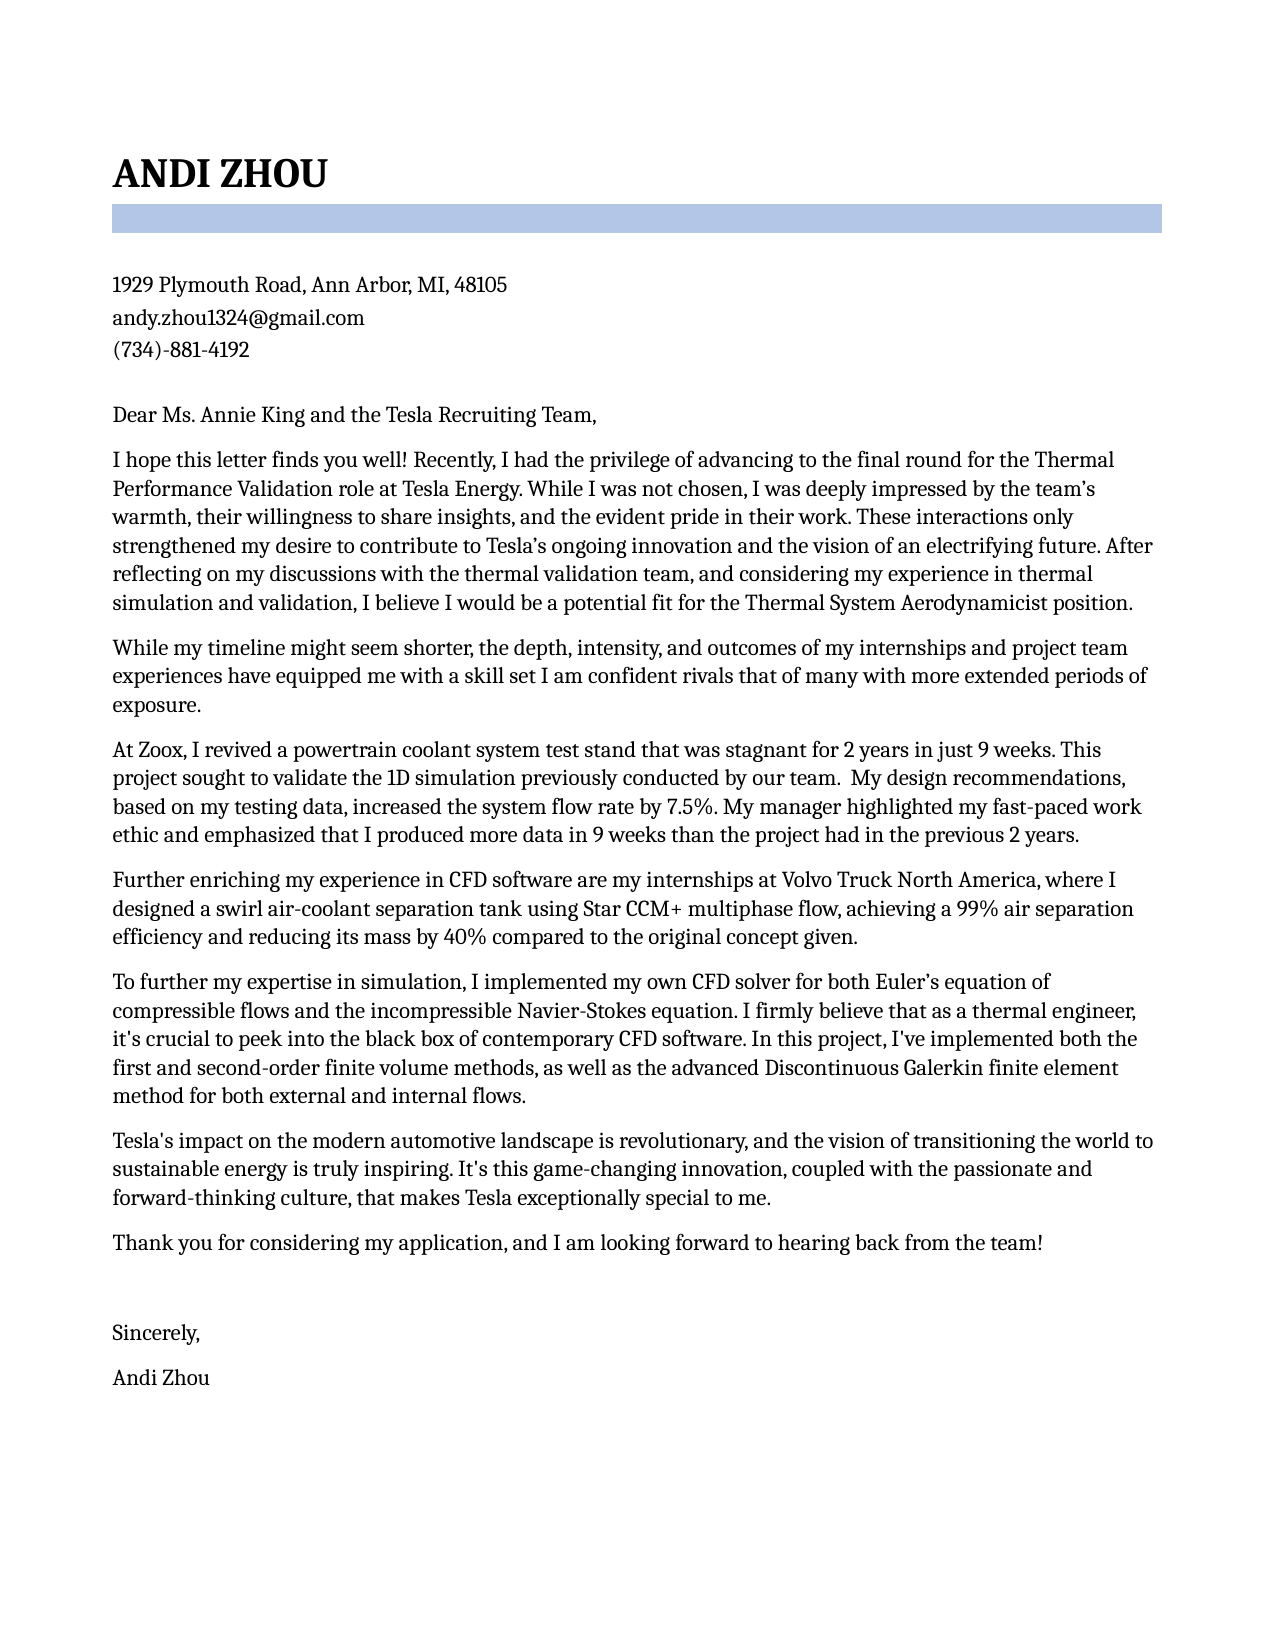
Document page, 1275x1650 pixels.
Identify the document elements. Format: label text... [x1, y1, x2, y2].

text ANDI ZHOU [112, 150, 1162, 198]
text Tesla's impact on the modern automotive landscape is revolutionary, and the vision of transitioning the world to sustainable energy is truly inspiring. It's this game-changing innovation, coupled with the passionate and forward-thinking culture, that makes Tesla exceptionally special to me. [112, 1128, 1162, 1211]
text I hope this letter finds you well! Recently, I had the privilege of advancing to the final round for the Thermal Performance Validation role at Tesla Energy. While I was not chosen, I was deeply impressed by the team’s warmth, their willingness to share insights, and the evident pride in their work. These interactions only strengthened my desire to contribute to Tesla’s ongoing innovation and the vision of an electrifying future. After reflecting on my discussions with the thermal validation team, and considering my experience in thermal simulation and validation, I believe I would be a potential fit for the Thermal System Aerodynamicist position. [112, 447, 1162, 616]
text To further my expertise in simulation, I implemented my own CFD solver for both Euler’s equation of compressible flows and the incompressible Navier-Stokes equation. I firmly believe that as a thermal engineer, it's crucial to peek into the black box of contemporary CFD software. In this project, I've implemented both the first and second-order finite volume methods, as well as the advanced Discontinuous Galerkin finite element method for both external and internal flows. [112, 969, 1162, 1109]
text 1929 Plymouth Road, Ann Arbor, MI, 48105 [112, 272, 1162, 298]
text andy.zhou1324@gmail.com [112, 304, 1162, 331]
text Further enriching my experience in CFD software are my internships at Volvo Truck North America, where I designed a swirl air-coolant separation tank using Star CCM+ multiphase flow, achieving a 99% air separation efficiency and reducing its mass by 40% compared to the original concept given. [112, 867, 1162, 950]
text At Zoox, I revived a powertrain coolant system test stand that was stagnant for 2 years in just 9 weeks. This project sought to validate the 1D simulation previously conducted by our team. My design recommendations, based on my testing data, increased the system flow rate by 7.5%. My manager highlighted my fast-paced work ethic and emphasized that I produced more data in 9 weeks than the project had in the previous 2 years. [112, 737, 1162, 848]
text Andi Zhou [112, 1365, 1162, 1391]
text Thank you for considering my application, and I am looking forward to hearing back from the team! [112, 1230, 1162, 1256]
text While my timeline might seem shorter, the depth, intensity, and outcomes of my internships and project team experiences have equipped me with a skill set I am confident rivals that of many with more extended periods of exposure. [112, 634, 1162, 718]
text Dear Ms. Annie King and the Tesla Recruiting Team, [112, 402, 1162, 428]
text Sincerely, [112, 1320, 1162, 1346]
text (734)-881-4192 [112, 337, 1162, 363]
